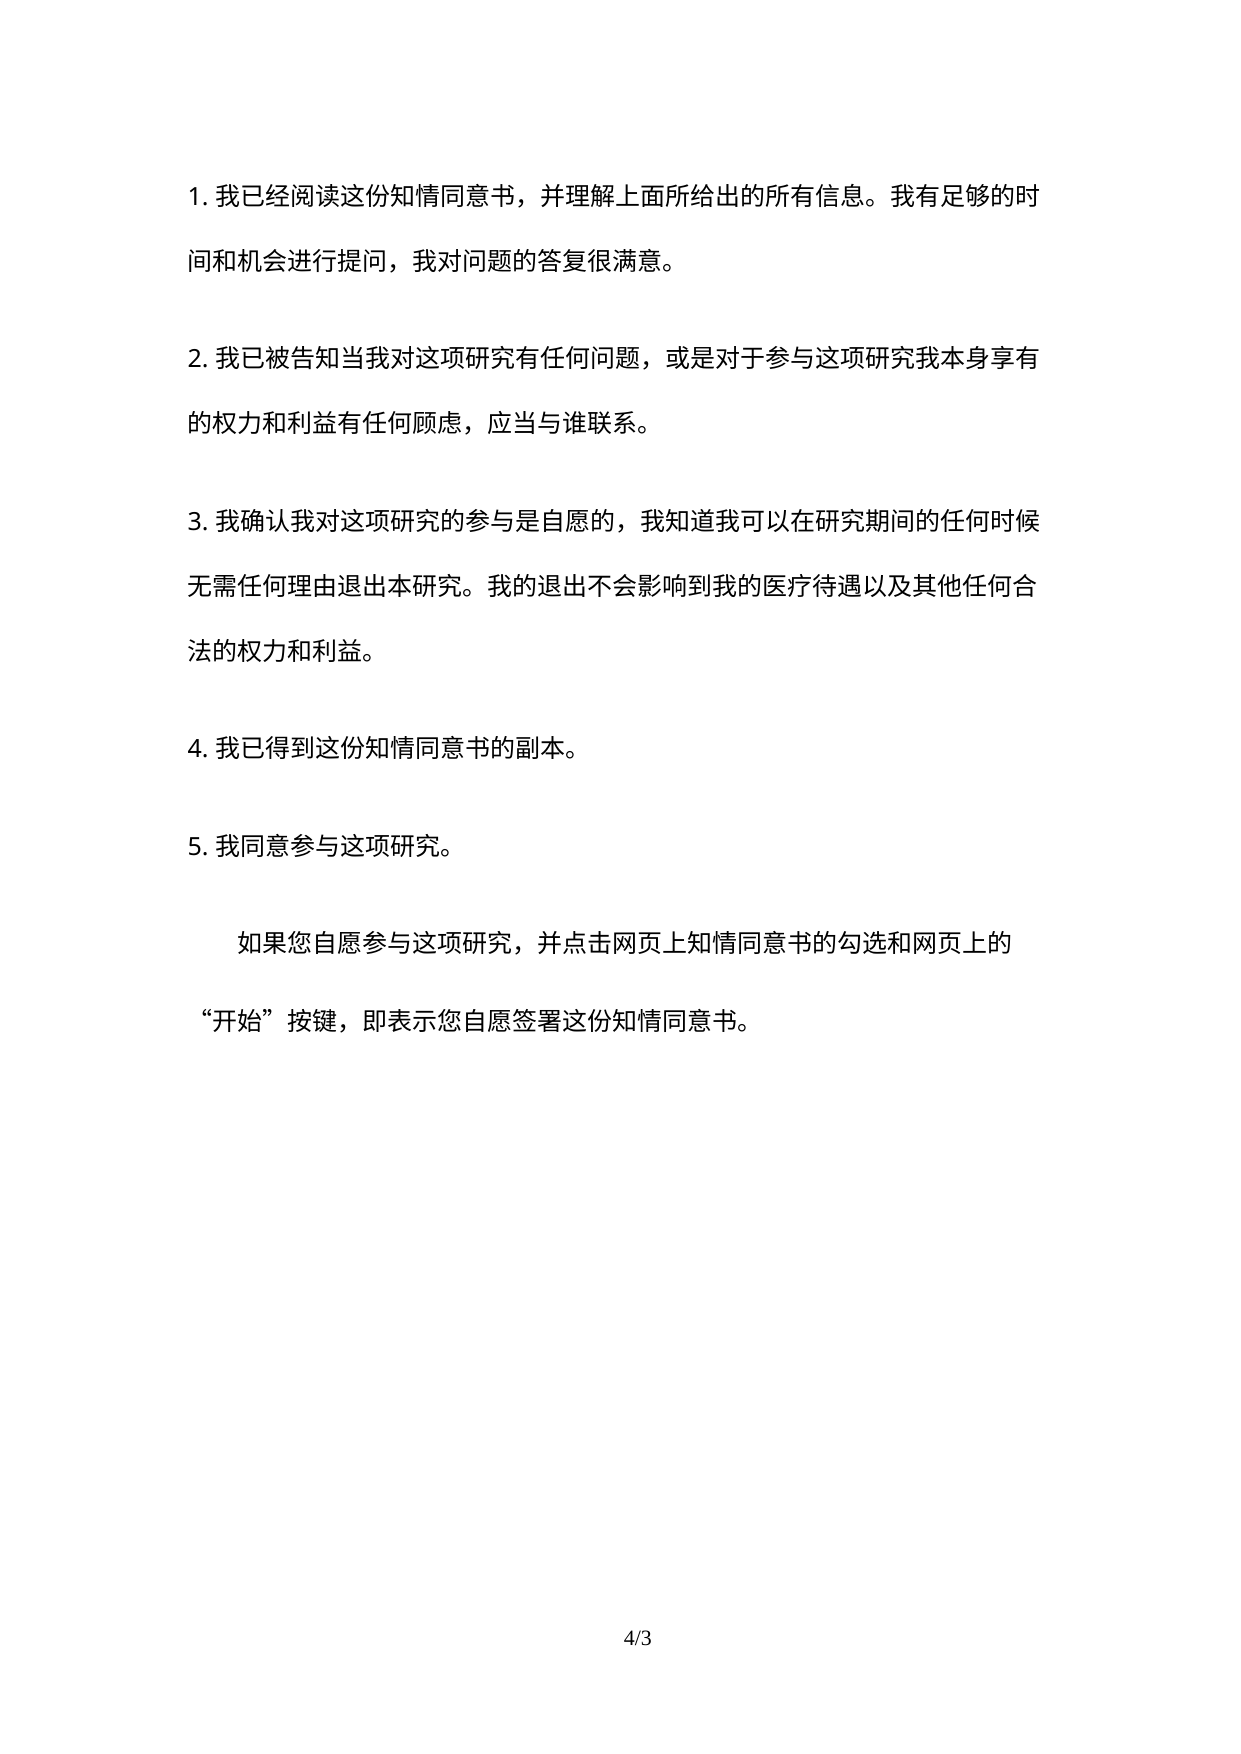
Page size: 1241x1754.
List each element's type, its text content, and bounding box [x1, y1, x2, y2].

text 如果您自愿参与这项研究，并点击网页上知情同意书的勾选和网页上的“开始”按键，即表示您自愿签署这份知情同意书。 [187, 909, 1053, 1052]
text 5. 我同意参与这项研究。 [187, 812, 1053, 877]
text 3. 我确认我对这项研究的参与是自愿的，我知道我可以在研究期间的任何时候无需任何理由退出本研究。我的退出不会影响到我的医疗待遇以及其他任何合法的权力和利益。 [187, 487, 1053, 682]
text 4. 我已得到这份知情同意书的副本。 [187, 714, 1053, 779]
text 2. 我已被告知当我对这项研究有任何问题，或是对于参与这项研究我本身享有的权力和利益有任何顾虑，应当与谁联系。 [187, 324, 1053, 454]
text 1. 我已经阅读这份知情同意书，并理解上面所给出的所有信息。我有足够的时间和机会进行提问，我对问题的答复很满意。 [187, 162, 1053, 292]
